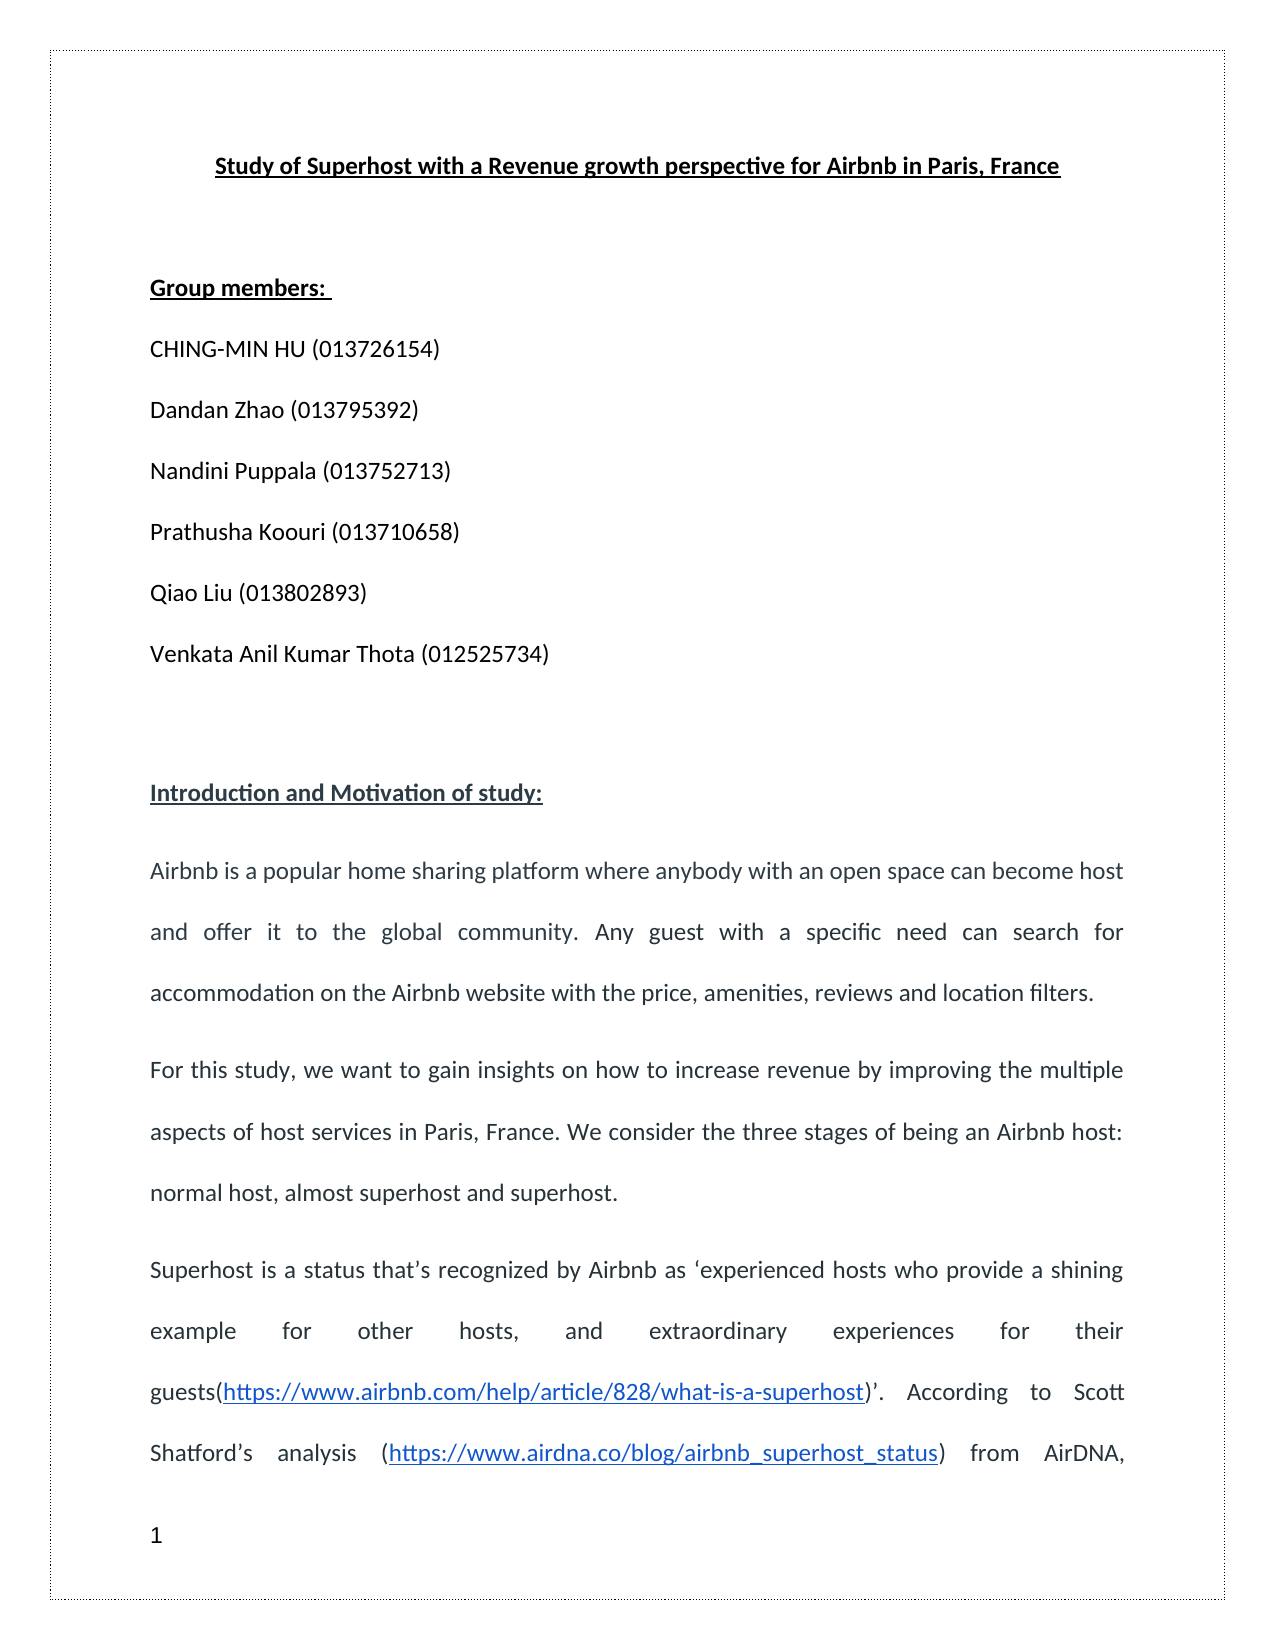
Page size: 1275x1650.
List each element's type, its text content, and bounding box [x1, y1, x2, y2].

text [150, 1254, 1125, 1468]
text CHING-MIN HU (013726154) [150, 333, 1125, 364]
text Venkata Anil Kumar Thota (012525734) [150, 638, 1125, 669]
text Prathusha Koouri (013710658) [150, 516, 1125, 547]
text Qiao Liu (013802893) [150, 577, 1125, 608]
text Airbnb is a popular home sharing platform where anybody with an open space can become host and offer it to the global community. Any guest with a specific need can search for accommodation on the Airbnb website with the price, amenities, reviews and location filters. [150, 855, 1125, 1007]
text Dandan Zhao (013795392) [150, 394, 1125, 425]
text Nandini Puppala (013752713) [150, 455, 1125, 486]
text Group members: [150, 272, 1125, 303]
text Introduction and Motivation of study: [150, 777, 1125, 808]
text Study of Superhost with a Revenue growth perspective for Airbnb in Paris, France [150, 150, 1125, 181]
text For this study, we want to gain insights on how to increase revenue by improving the multiple aspects of host services in Paris, France. We consider the three stages of being an Airbnb host: normal host, almost superhost and superhost. [150, 1054, 1125, 1207]
